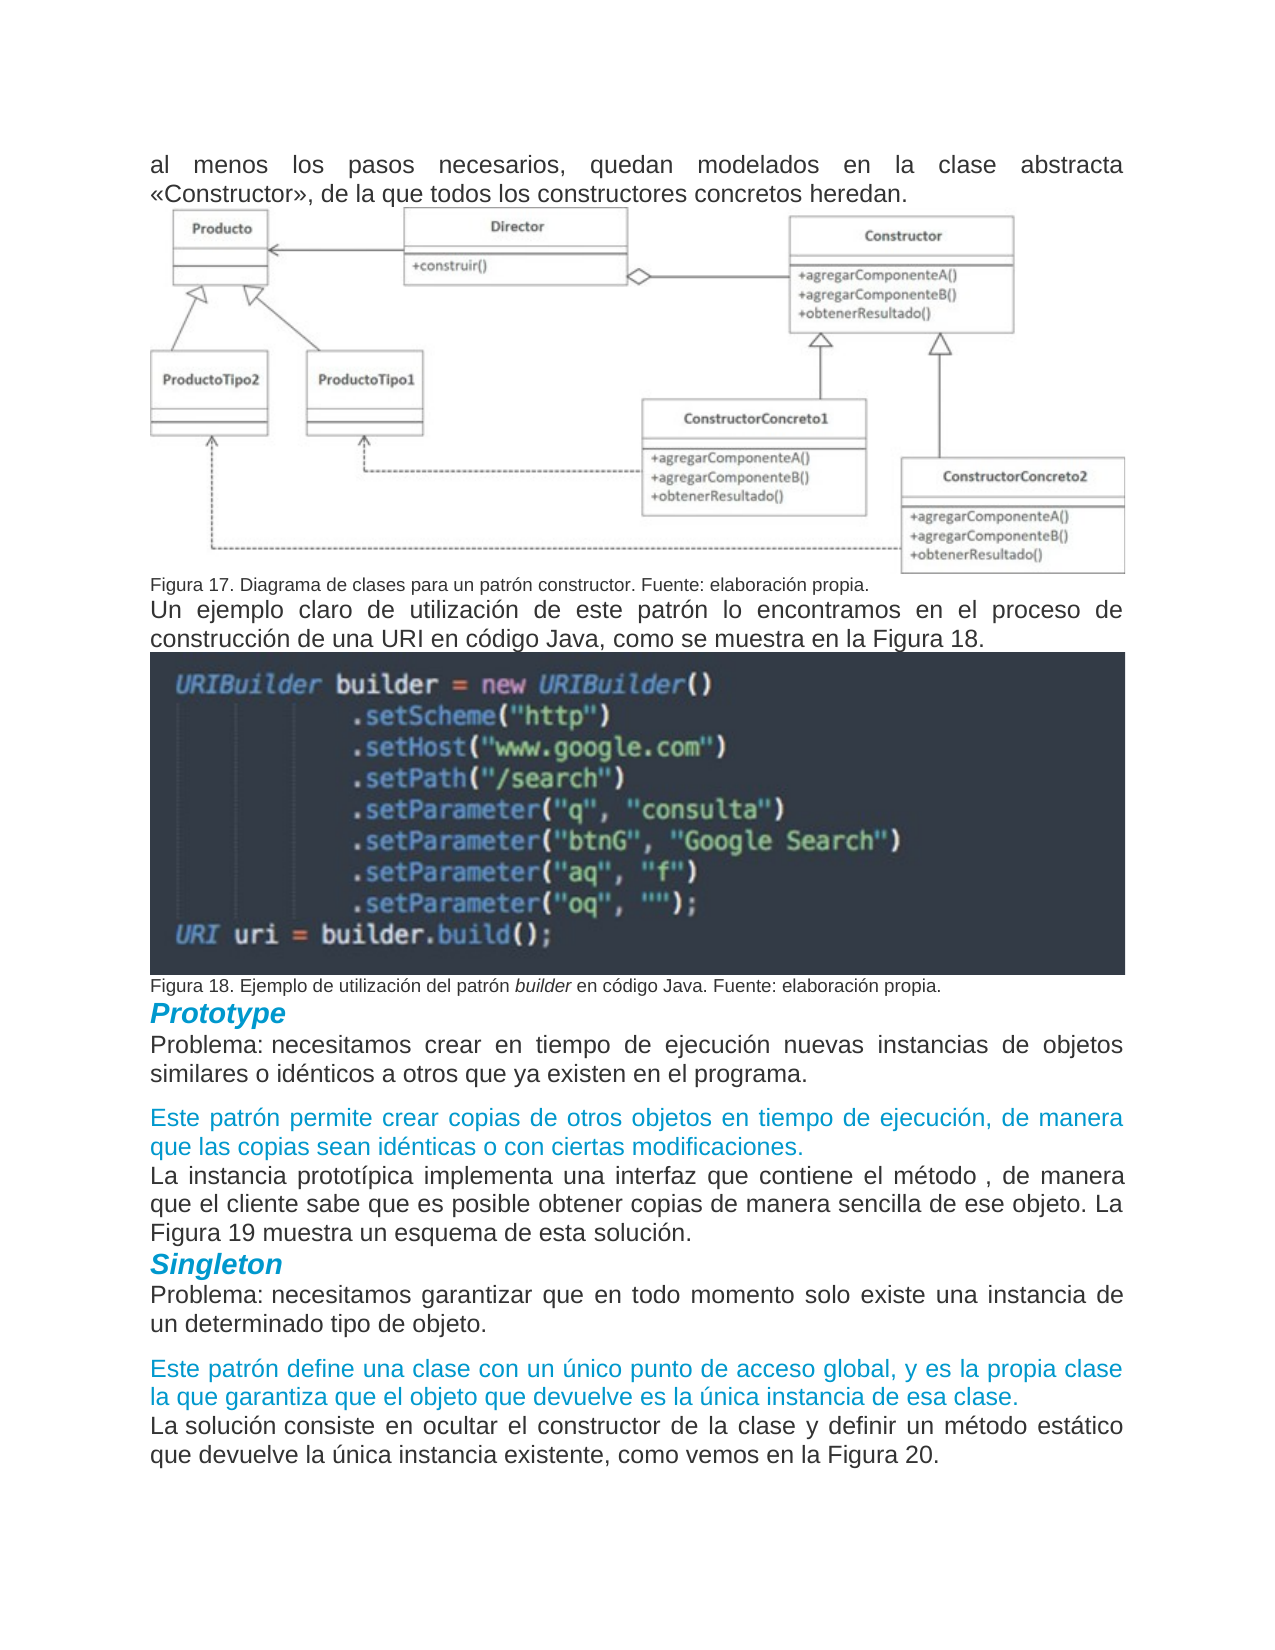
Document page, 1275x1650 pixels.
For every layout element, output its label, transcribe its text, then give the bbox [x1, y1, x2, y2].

text La instancia prototípica implementa una interfaz que contiene el método , de manera que el cliente sabe que es posible obtener copias de manera sencilla de ese objeto. La Figura 19 muestra un esquema de esta solución. [150, 1161, 1125, 1247]
text Este patrón permite crear copias de otros objetos en tiempo de ejecución, de manera que las copias sean idénticas o con ciertas modificaciones. [150, 1103, 1125, 1161]
text Problema: necesitamos crear en tiempo de ejecución nuevas instancias de objetos similares o idénticos a otros que ya existen en el programa. [150, 1030, 1125, 1087]
picture [150, 207, 1125, 574]
text Figura 17. Diagrama de clases para un patrón constructor. Fuente: elaboración propia. [150, 574, 1125, 595]
subtitle Prototype [150, 996, 1125, 1030]
subtitle Singleton [150, 1247, 1125, 1280]
text Problema: necesitamos garantizar que en todo momento solo existe una instancia de un determinado tipo de objeto. [150, 1280, 1125, 1338]
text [150, 150, 1125, 207]
text Este patrón define una clase con un único punto de acceso global, y es la propia clase la que garantiza que el objeto que devuelve es la única instancia de esa clase. [150, 1353, 1125, 1411]
text La solución consiste en ocultar el constructor de la clase y definir un método estático que devuelve la única instancia existente, como vemos en la Figura 20. [150, 1411, 1125, 1468]
picture [150, 652, 1125, 975]
text Un ejemplo claro de utilización de este patrón lo encontramos en el proceso de construcción de una URI en código Java, como se muestra en la Figura 18. [150, 595, 1125, 652]
text Figura 18. Ejemplo de utilización del patrón builder en código Java. Fuente: elaboración propia. [150, 975, 1125, 996]
